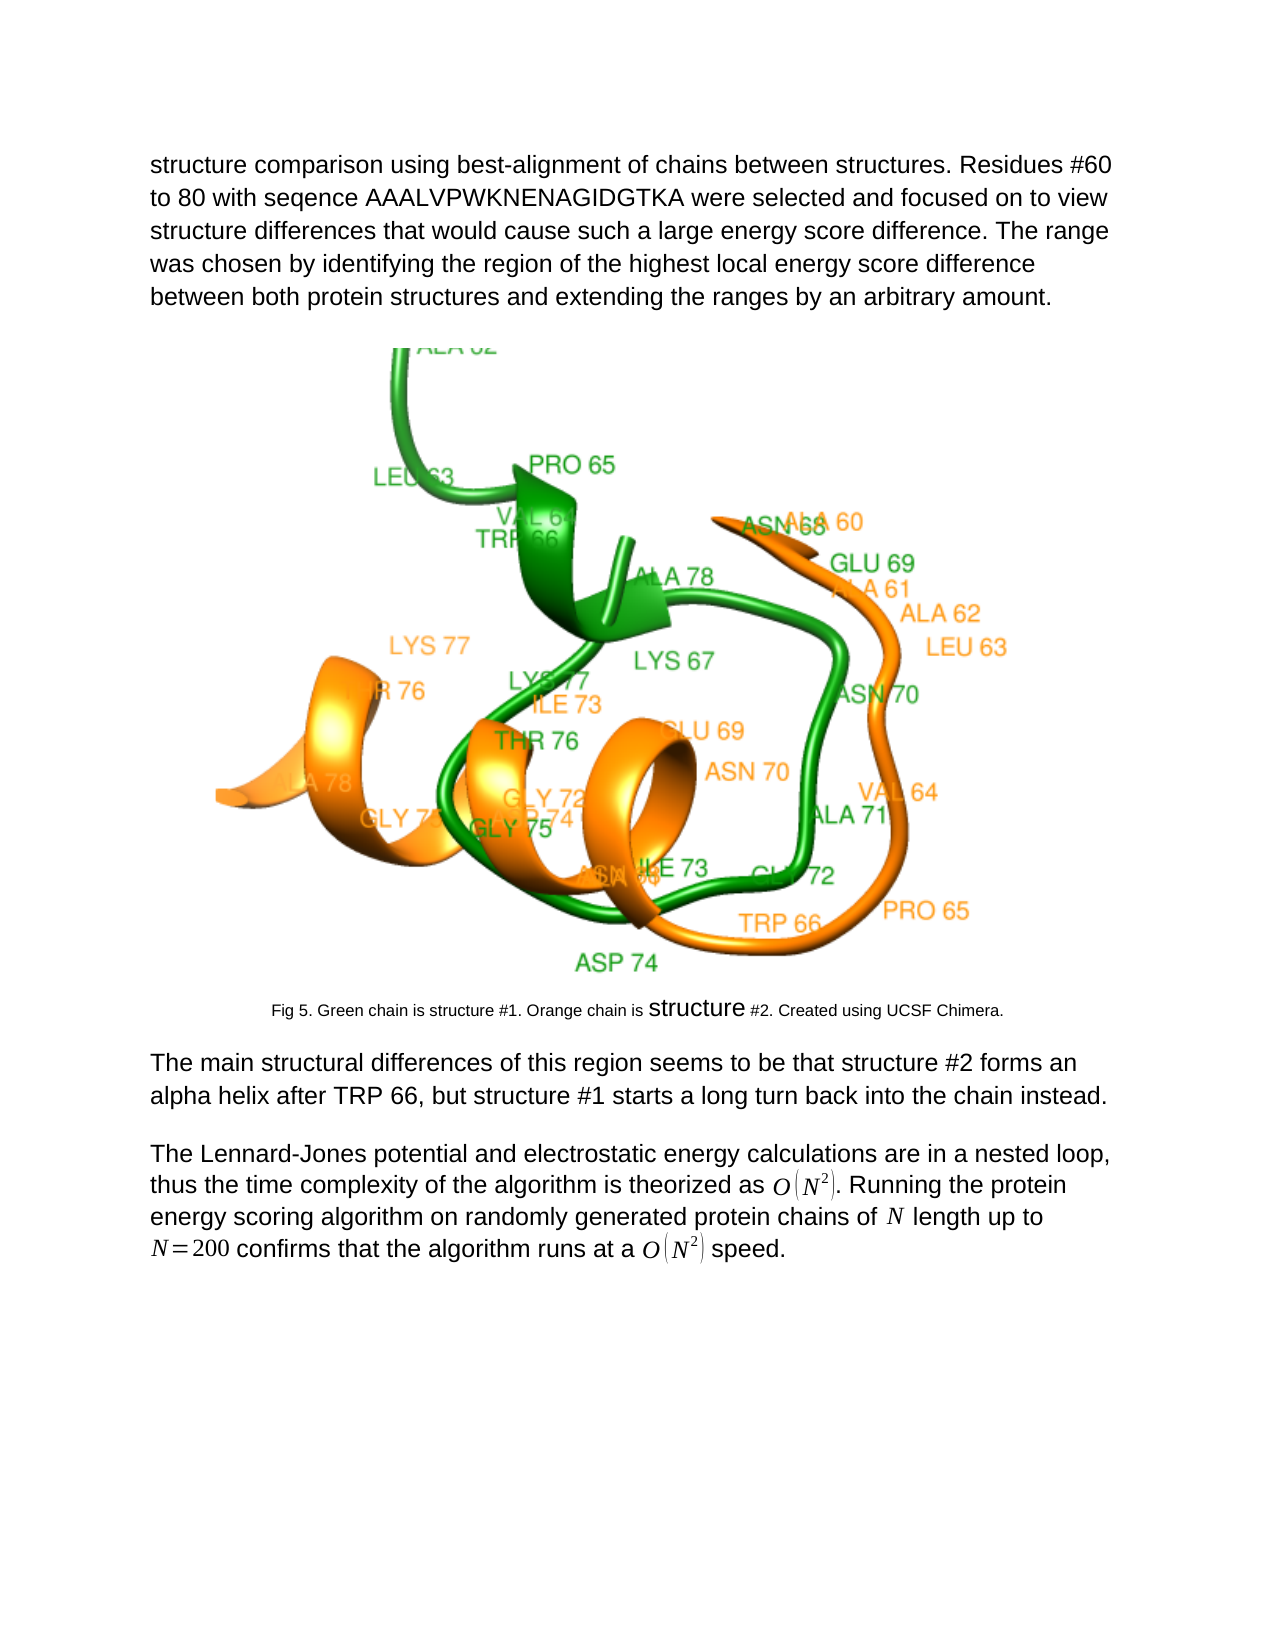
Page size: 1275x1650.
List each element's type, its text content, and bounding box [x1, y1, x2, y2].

text The main structural differences of this region seems to be that structure #2 forms an alpha helix after TRP 66, but structure #1 starts a long turn back into the chain instead. [150, 1048, 1125, 1109]
picture [215, 348, 1060, 989]
text Fig 5. Green chain is structure #1. Orange chain is structure #2. Created using UCSF Chimera. [150, 993, 1125, 1021]
text The Lennard-Jones potential and electrostatic energy calculations are in a nested loop, thus the time complexity of the algorithm is theorized as . Running the protein energy scoring algorithm on randomly generated protein chains of length up to confirms that the algorithm runs at a speed. [150, 1139, 1125, 1265]
